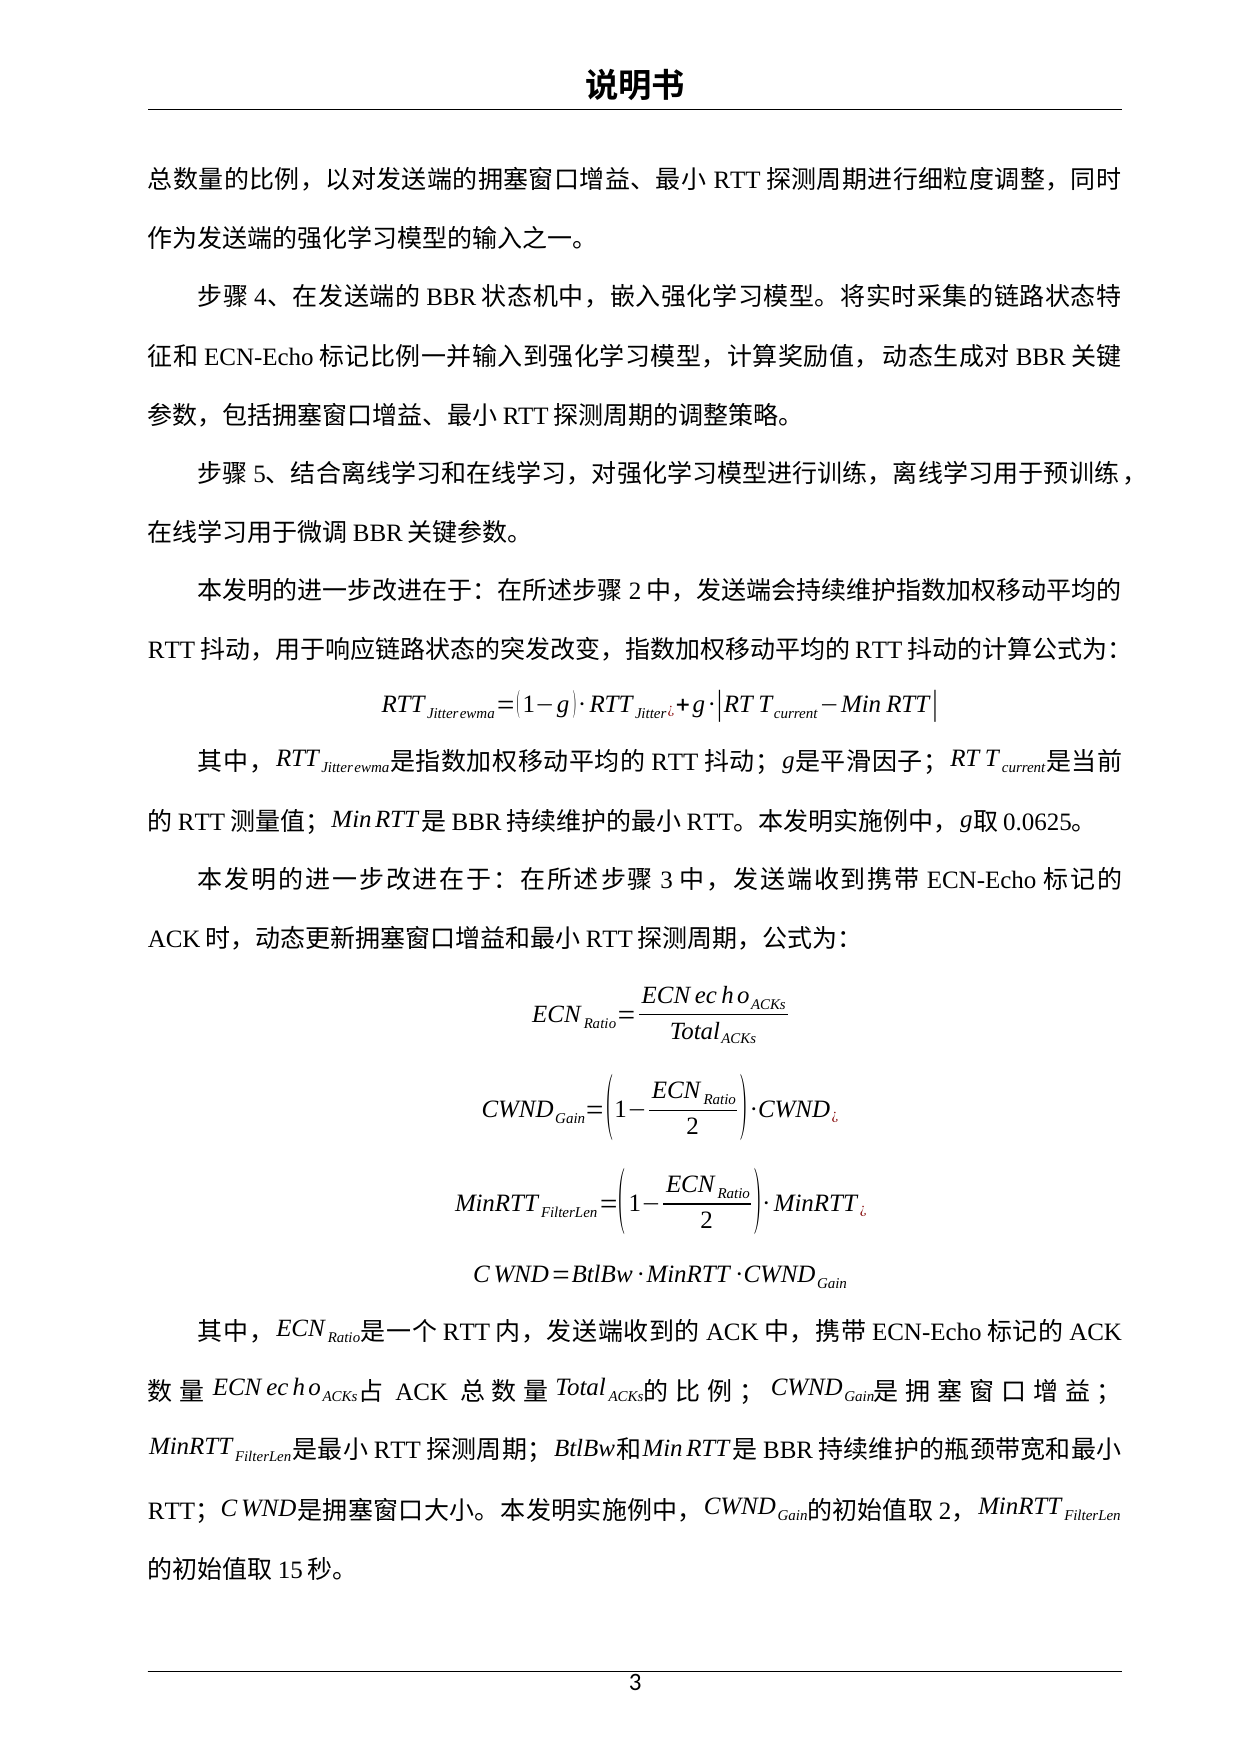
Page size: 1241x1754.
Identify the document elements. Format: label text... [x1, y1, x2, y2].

text 其中，是指数加权移动平均的RTT抖动；是平滑因子；是当前的RTT测量值；是BBR持续维护的最小RTT。本发明实施例中，取0.0625。 [148, 740, 1122, 839]
text 步骤5、结合离线学习和在线学习，对强化学习模型进行训练，离线学习用于预训练，在线学习用于微调BBR关键参数。 [148, 452, 1122, 551]
text 步骤4、在发送端的BBR状态机中，嵌入强化学习模型。将实时采集的链路状态特征和ECN-Echo标记比例一并输入到强化学习模型，计算奖励值，动态生成对BBR关键参数，包括拥塞窗口增益、最小RTT探测周期的调整策略。 [148, 275, 1122, 433]
text 本发明的进一步改进在于：在所述步骤2中，发送端会持续维护指数加权移动平均的RTT抖动，用于响应链路状态的突发改变，指数加权移动平均的RTT抖动的计算公式为： [148, 569, 1122, 668]
text 其中，是一个RTT内，发送端收到的ACK中，携带ECN-Echo标记的ACK数量占ACK总数量的比例；是拥塞窗口增益；是最小RTT探测周期；和是BBR持续维护的瓶颈带宽和最小RTT；是拥塞窗口大小。本发明实施例中，的初始值取2，的初始值取15秒。 [148, 1310, 1122, 1588]
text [148, 157, 1122, 257]
text 本发明的进一步改进在于：在所述步骤3中，发送端收到携带ECN-Echo标记的ACK时，动态更新拥塞窗口增益和最小RTT探测周期，公式为： [148, 857, 1122, 957]
